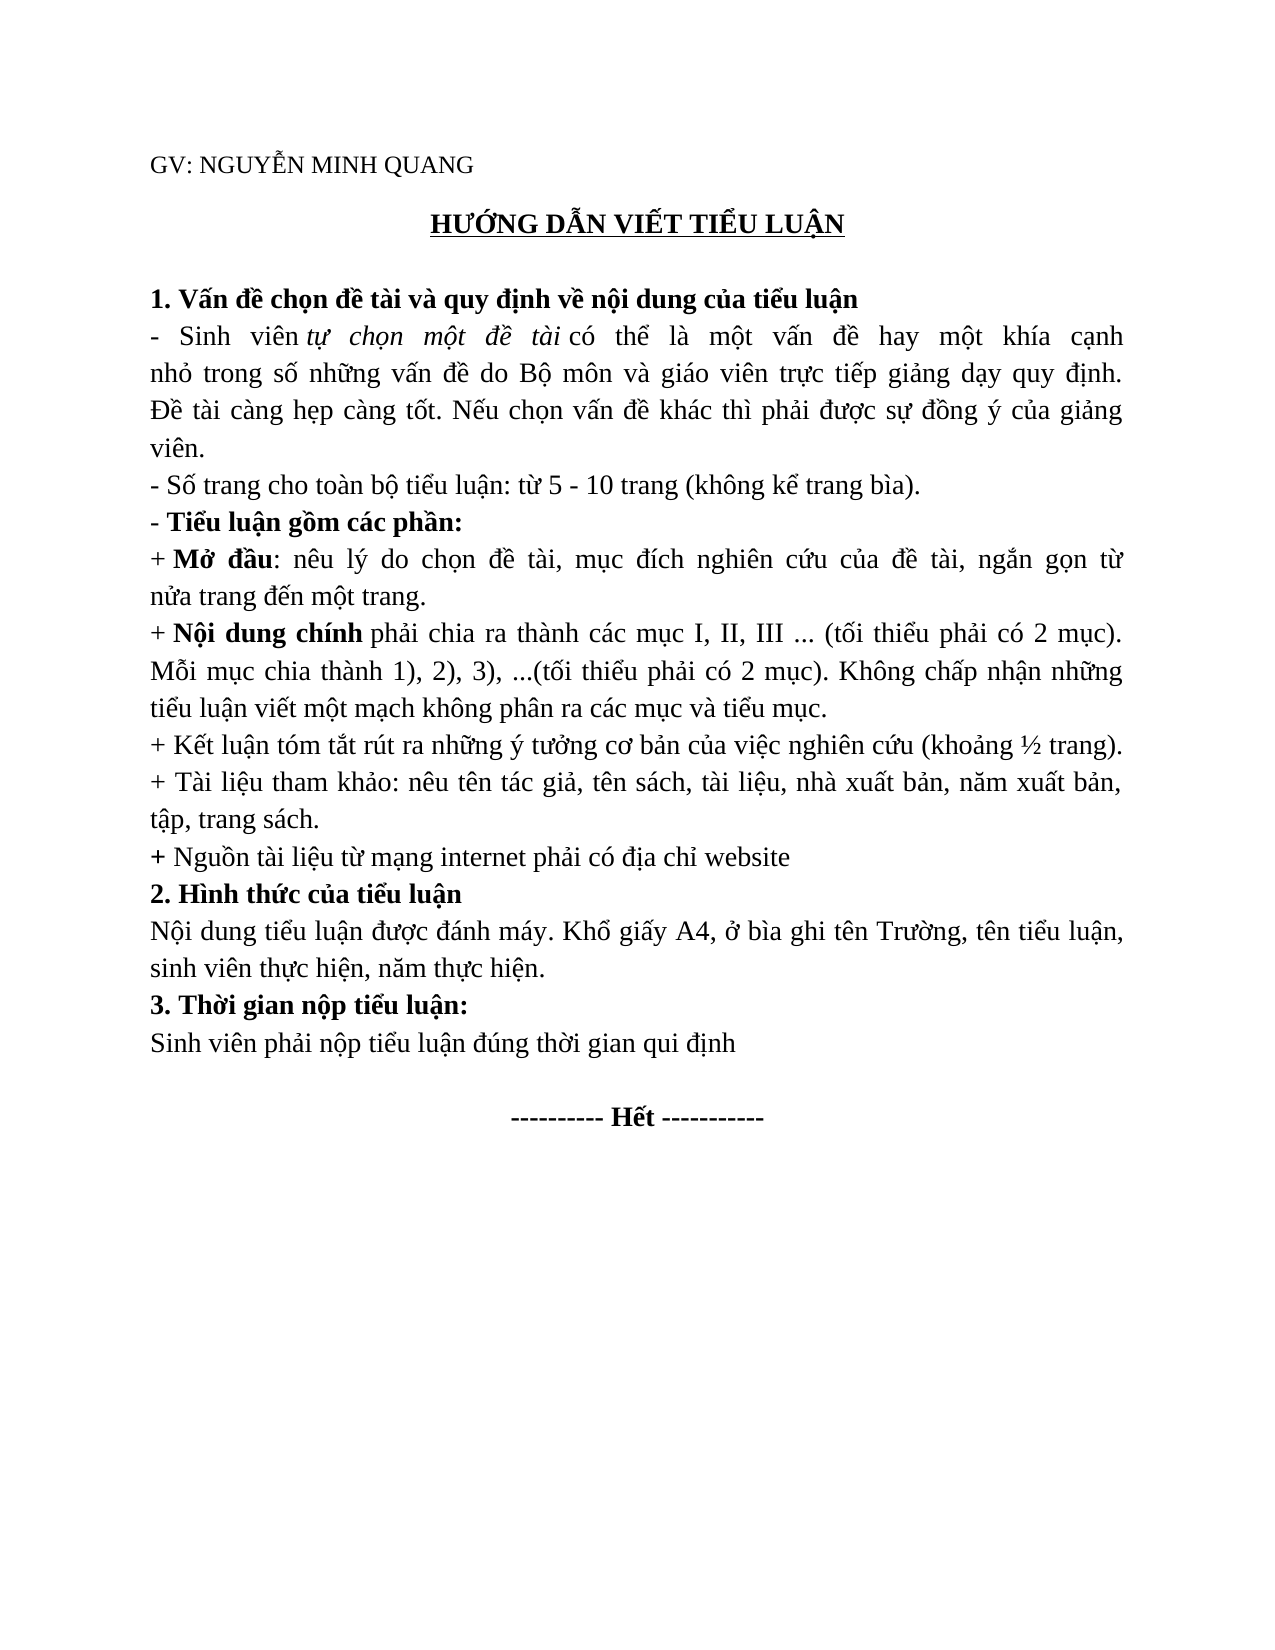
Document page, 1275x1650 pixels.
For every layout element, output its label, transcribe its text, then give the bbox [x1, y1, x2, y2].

text + Kết luận tóm tắt rút ra những ý tưởng cơ bản của việc nghiên cứu (khoảng ½ trang). + Tài liệu tham khảo: nêu tên tác giả, tên sách, tài liệu, nhà xuất bản, năm xuất bản, tập, trang sách. [150, 728, 1125, 835]
text Nội dung tiểu luận được đánh máy. Khổ giấy A4, ở bìa ghi tên Trường, tên tiểu luận, sinh viên thực hiện, năm thực hiện. [150, 914, 1125, 984]
text + Nội dung chính phải chia ra thành các mục I, II, III ... (tối thiểu phải có 2 mục). Mỗi mục chia thành 1), 2), 3), ...(tối thiểu phải có 2 mục). Không chấp nhận những tiểu luận viết một mạch không phân ra các mục và tiểu mục. [150, 617, 1125, 723]
text - Tiểu luận gồm các phần: [150, 505, 1125, 537]
text - Sinh viên tự chọn một đề tài có thể là một vấn đề hay một khía cạnh nhỏ trong số những vấn đề do Bộ môn và giáo viên trực tiếp giảng dạy quy định. Đề tài càng hẹp càng tốt. Nếu chọn vấn đề khác thì phải được sự đồng ý của giảng viên. - Số trang cho toàn bộ tiểu luận: từ 5 - 10 trang (không kể trang bìa). [150, 319, 1125, 500]
text + Nguồn tài liệu từ mạng internet phải có địa chỉ website [150, 840, 1125, 872]
text 1. Vấn đề chọn đề tài và quy định về nội dung của tiểu luận [150, 282, 1125, 314]
text Sinh viên phải nộp tiểu luận đúng thời gian qui định [150, 1026, 1125, 1058]
text ---------- Hết ----------- [150, 1100, 1125, 1132]
text 2. Hình thức của tiểu luận [150, 877, 1125, 909]
text GV: NGUYỄN MINH QUANG [150, 150, 1125, 179]
text HƯỚNG DẪN VIẾT TIỂU LUẬN [150, 207, 1125, 240]
text + Mở đầu: nêu lý do chọn đề tài, mục đích nghiên cứu của đề tài, ngắn gọn từ nửa trang đến một trang. [150, 542, 1125, 612]
text 3. Thời gian nộp tiểu luận: [150, 988, 1125, 1021]
